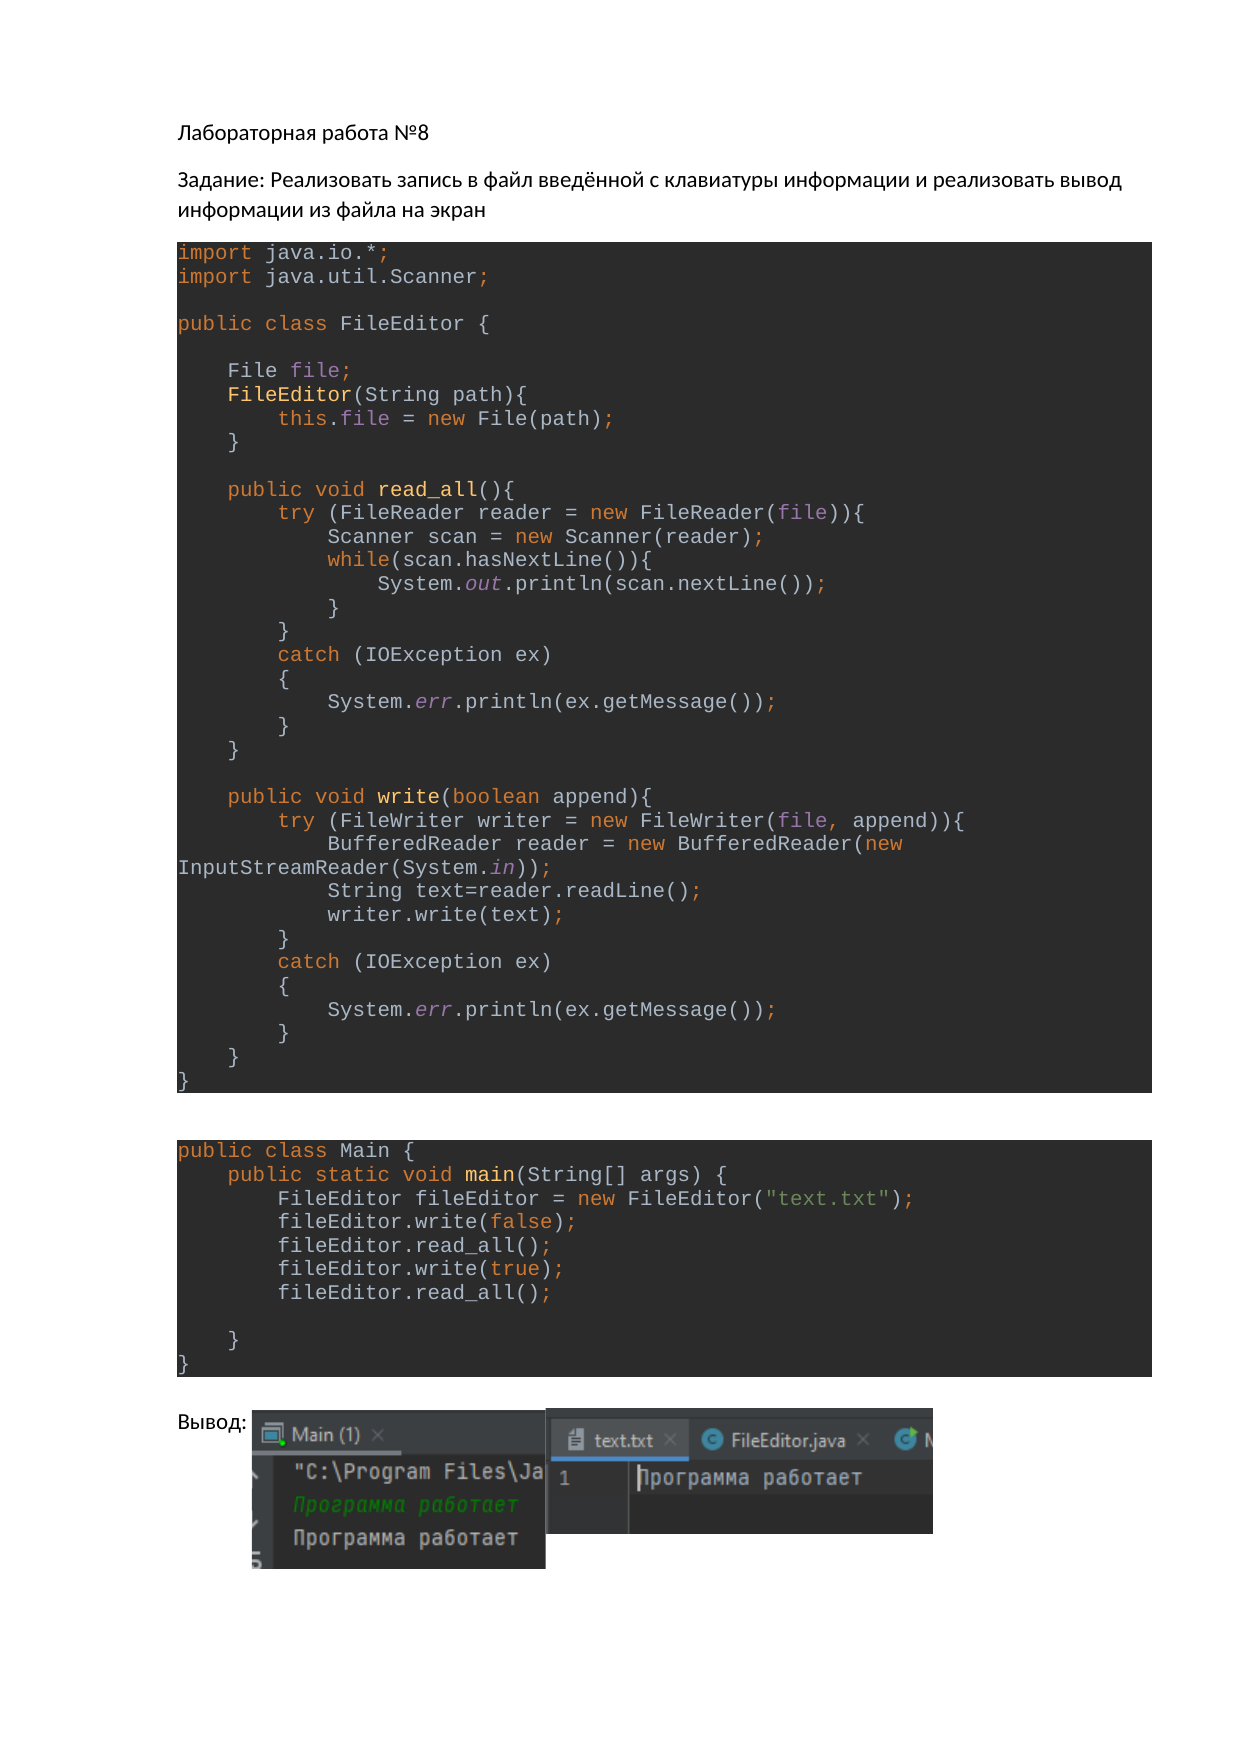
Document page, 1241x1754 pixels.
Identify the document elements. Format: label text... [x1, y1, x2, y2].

text public class Main { public static void main(String[] args) { FileEditor fileEditor = new FileEditor("text.txt"); fileEditor.write(false); fileEditor.read_all(); fileEditor.write(true); fileEditor.read_all(); } } [177, 1140, 1152, 1377]
text Вывод: [177, 1377, 1152, 1435]
text Лабораторная работа №8 [177, 118, 1152, 146]
text import java.io.*; import java.util.Scanner; public class FileEditor { File file; FileEditor(String path){ this.file = new File(path); } public void read_all(){ try (FileReader reader = new FileReader(file)){ Scanner scan = new Scanner(reader); while(scan.hasNextLine()){ System.out.println(scan.nextLine()); } } catch (IOException ex) { System.err.println(ex.getMessage()); } } public void write(boolean append){ try (FileWriter writer = new FileWriter(file, append)){ BufferedReader reader = new BufferedReader(new InputStreamReader(System.in)); String text=reader.readLine(); writer.write(text); } catch (IOException ex) { System.err.println(ex.getMessage()); } } } [177, 242, 1152, 1093]
text Задание: Реализовать запись в файл введённой с клавиатуры информации и реализовать вывод информации из файла на экран [177, 165, 1152, 223]
picture [251, 1435, 933, 1569]
